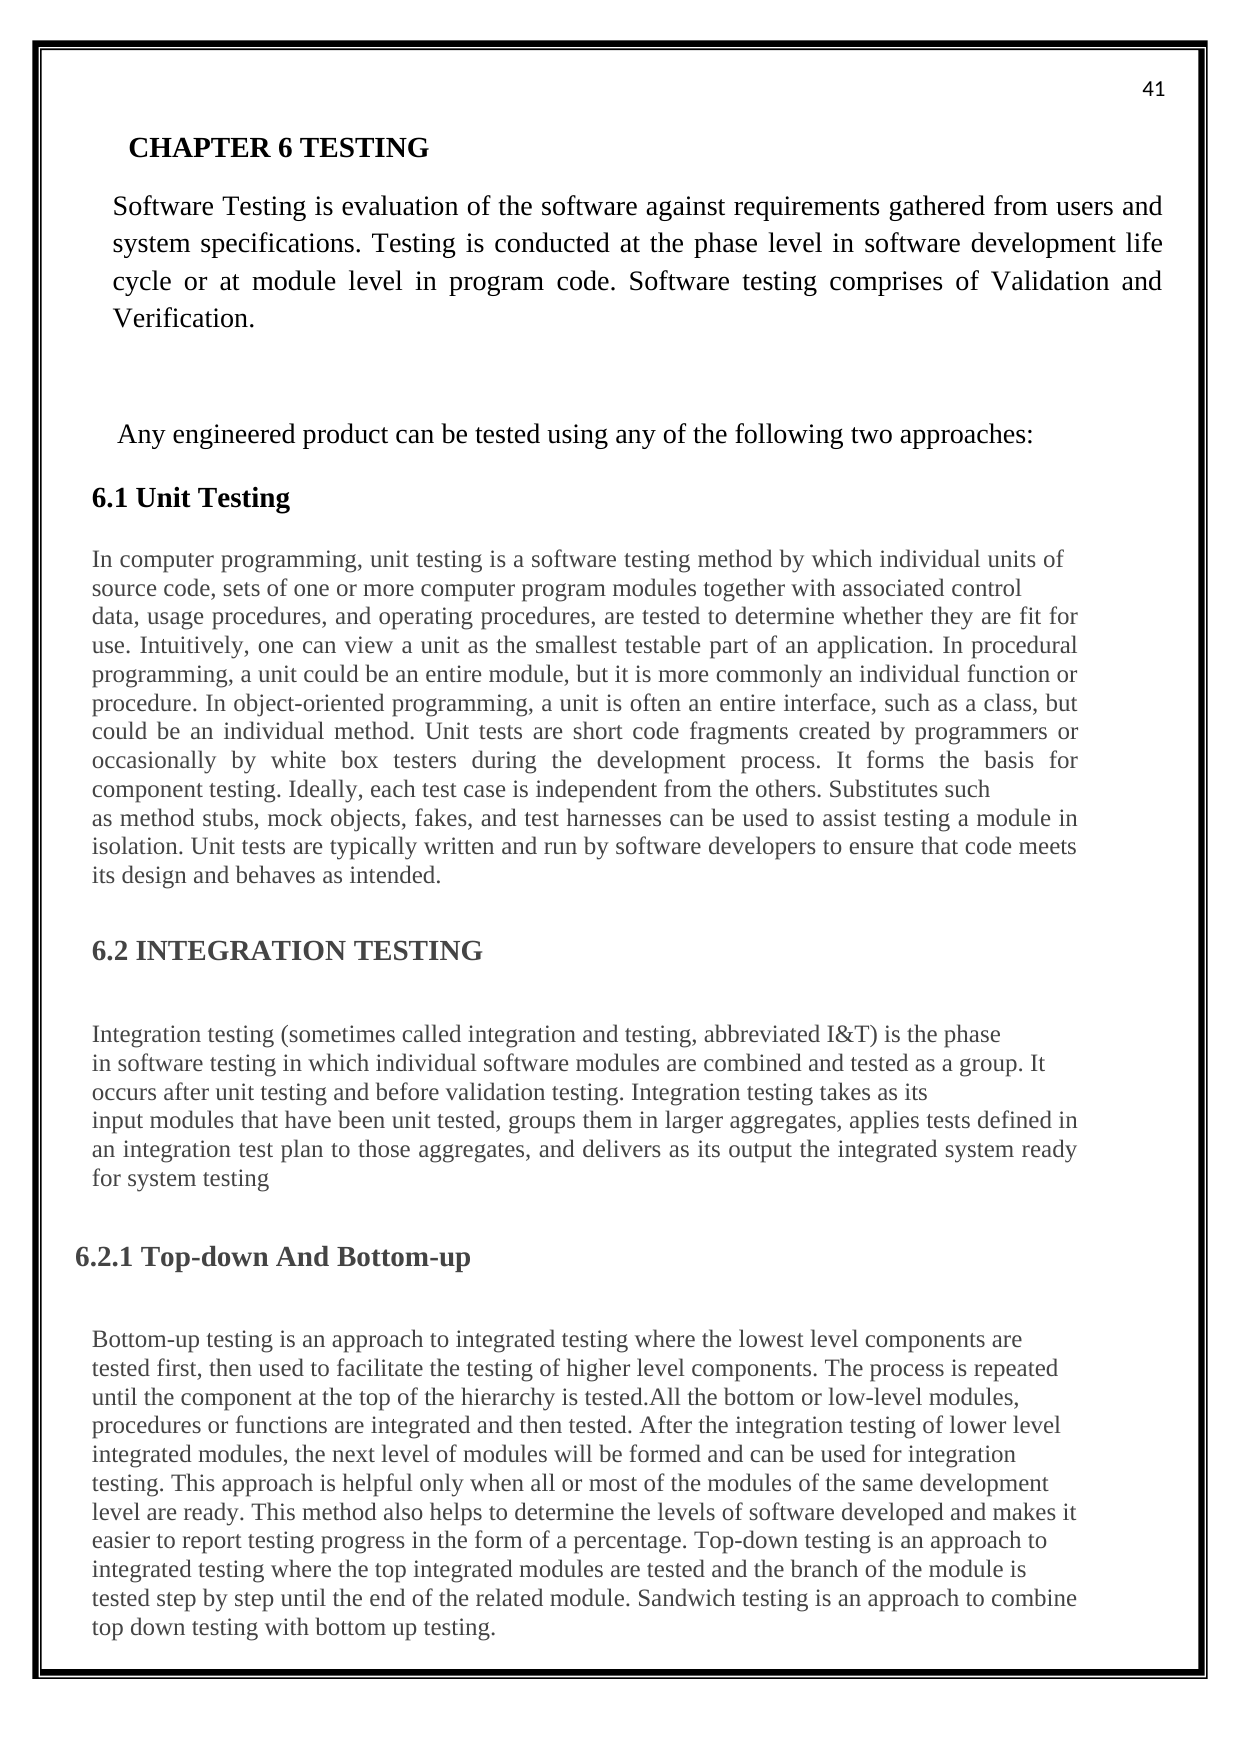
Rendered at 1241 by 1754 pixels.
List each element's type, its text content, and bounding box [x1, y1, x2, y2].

text Bottom-up testing is an approach to integrated testing where the lowest level components are tested first, then used to facilitate the testing of higher level components. The process is repeated until the component at the top of the hierarchy is tested.All the bottom or low-level modules, procedures or functions are integrated and then tested. After the integration testing of lower level integrated modules, the next level of modules will be formed and can be used for integration testing. This approach is helpful only when all or most of the modules of the same development level are ready. This method also helps to determine the levels of software developed and makes it easier to report testing progress in the form of a percentage. Top-down testing is an approach to integrated testing where the top integrated modules are tested and the branch of the module is tested step by step until the end of the related module. Sandwich testing is an approach to combine top down testing with bottom up testing. [92, 1324, 1081, 1640]
text in software testing in which individual software modules are combined and tested as a group. It occurs after unit testing and before validation testing. Integration testing takes as its [92, 1048, 1085, 1105]
subtitle 6.2.1 Top-down And Bottom-up [75, 1239, 1165, 1272]
text CHAPTER 6 TESTING [128, 130, 1118, 163]
text Software Testing is evaluation of the software against requirements gathered from users and system specifications. Testing is conducted at the phase level in software development life cycle or at module level in program code. Software testing comprises of Validation and Verification. [112, 189, 1165, 333]
text Integration testing (sometimes called integration and testing, abbreviated I&T) is the phase [92, 1019, 1165, 1048]
text as method stubs, mock objects, fakes, and test harnesses can be used to assist testing a module in isolation. Unit tests are typically written and run by software developers to ensure that code meets its design and behaves as intended. [92, 803, 1079, 889]
text input modules that have been unit tested, groups them in larger aggregates, applies tests defined in an integration test plan to those aggregates, and delivers as its output the integrated system ready for system testing [92, 1105, 1079, 1192]
text In computer programming, unit testing is a software testing method by which individual units of source code, sets of one or more computer program modules together with associated control [92, 544, 1066, 601]
text data, usage procedures, and operating procedures, are tested to determine whether they are fit for use. Intuitively, one can view a unit as the smallest testable part of an application. In procedural programming, a unit could be an entire module, but it is more commonly an individual function or procedure. In object-oriented programming, a unit is often an entire interface, such as a class, but could be an individual method. Unit tests are short code fragments created by programmers or occasionally by white box testers during the development process. It forms the basis for component testing. Ideally, each test case is independent from the others. Substitutes such [92, 601, 1079, 803]
text Any engineered product can be tested using any of the following two approaches: [75, 417, 1165, 449]
text 6.1 Unit Testing [92, 480, 1165, 513]
subtitle 6.2 INTEGRATION TESTING [92, 933, 1165, 967]
